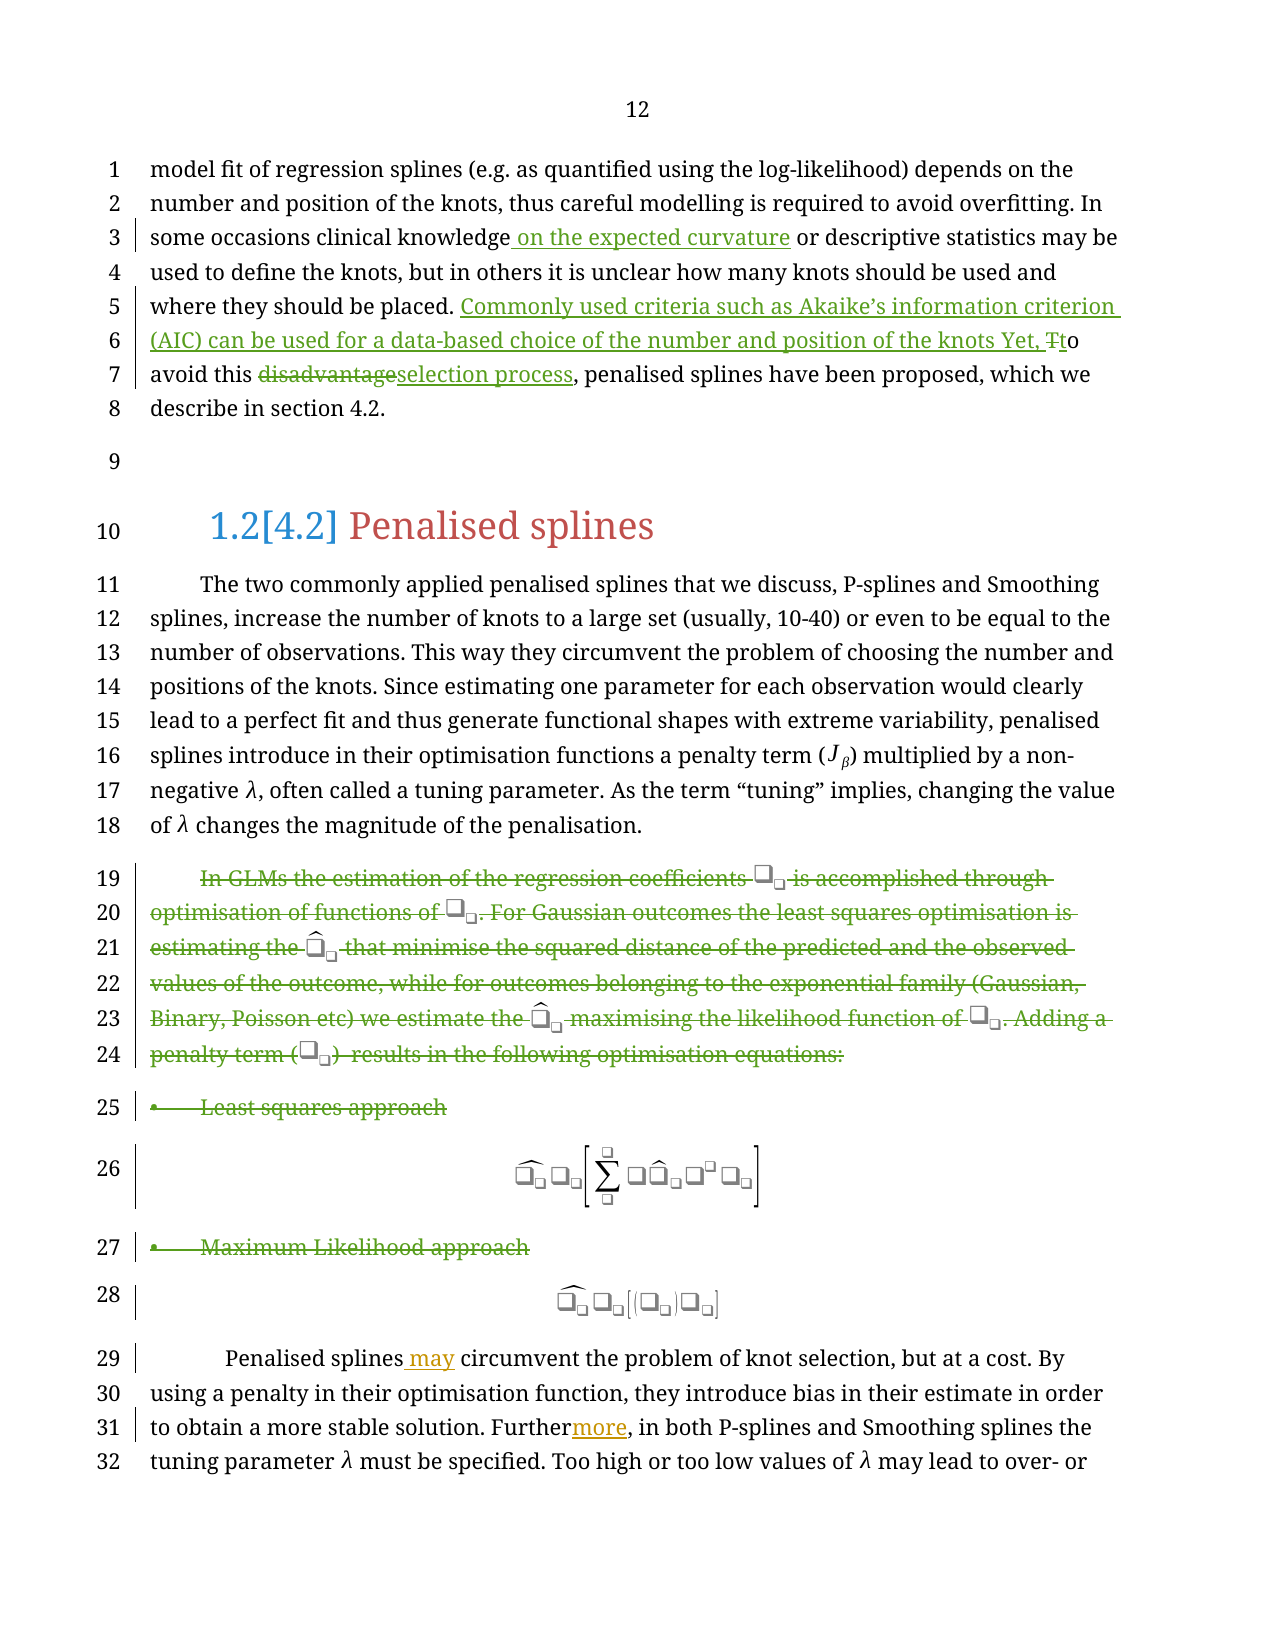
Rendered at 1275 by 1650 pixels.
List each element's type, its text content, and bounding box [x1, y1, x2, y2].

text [150, 1343, 1125, 1476]
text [150, 154, 1125, 423]
text The two commonly applied penalised splines that we discuss, P-splines and Smoothing splines, increase the number of knots to a large set (usually, 10-40) or even to be equal to the number of observations. This way they circumvent the problem of choosing the number and positions of the knots. Since estimating one parameter for each observation would clearly lead to a perfect fit and thus generate functional shapes with extreme variability, penalised splines introduce in their optimisation functions a penalty term () multiplied by a non-negative , often called a tuning parameter. As the term “tuning” implies, changing the value of changes the magnitude of the penalisation. [150, 569, 1125, 839]
subtitle Penalised splines [209, 499, 1125, 550]
